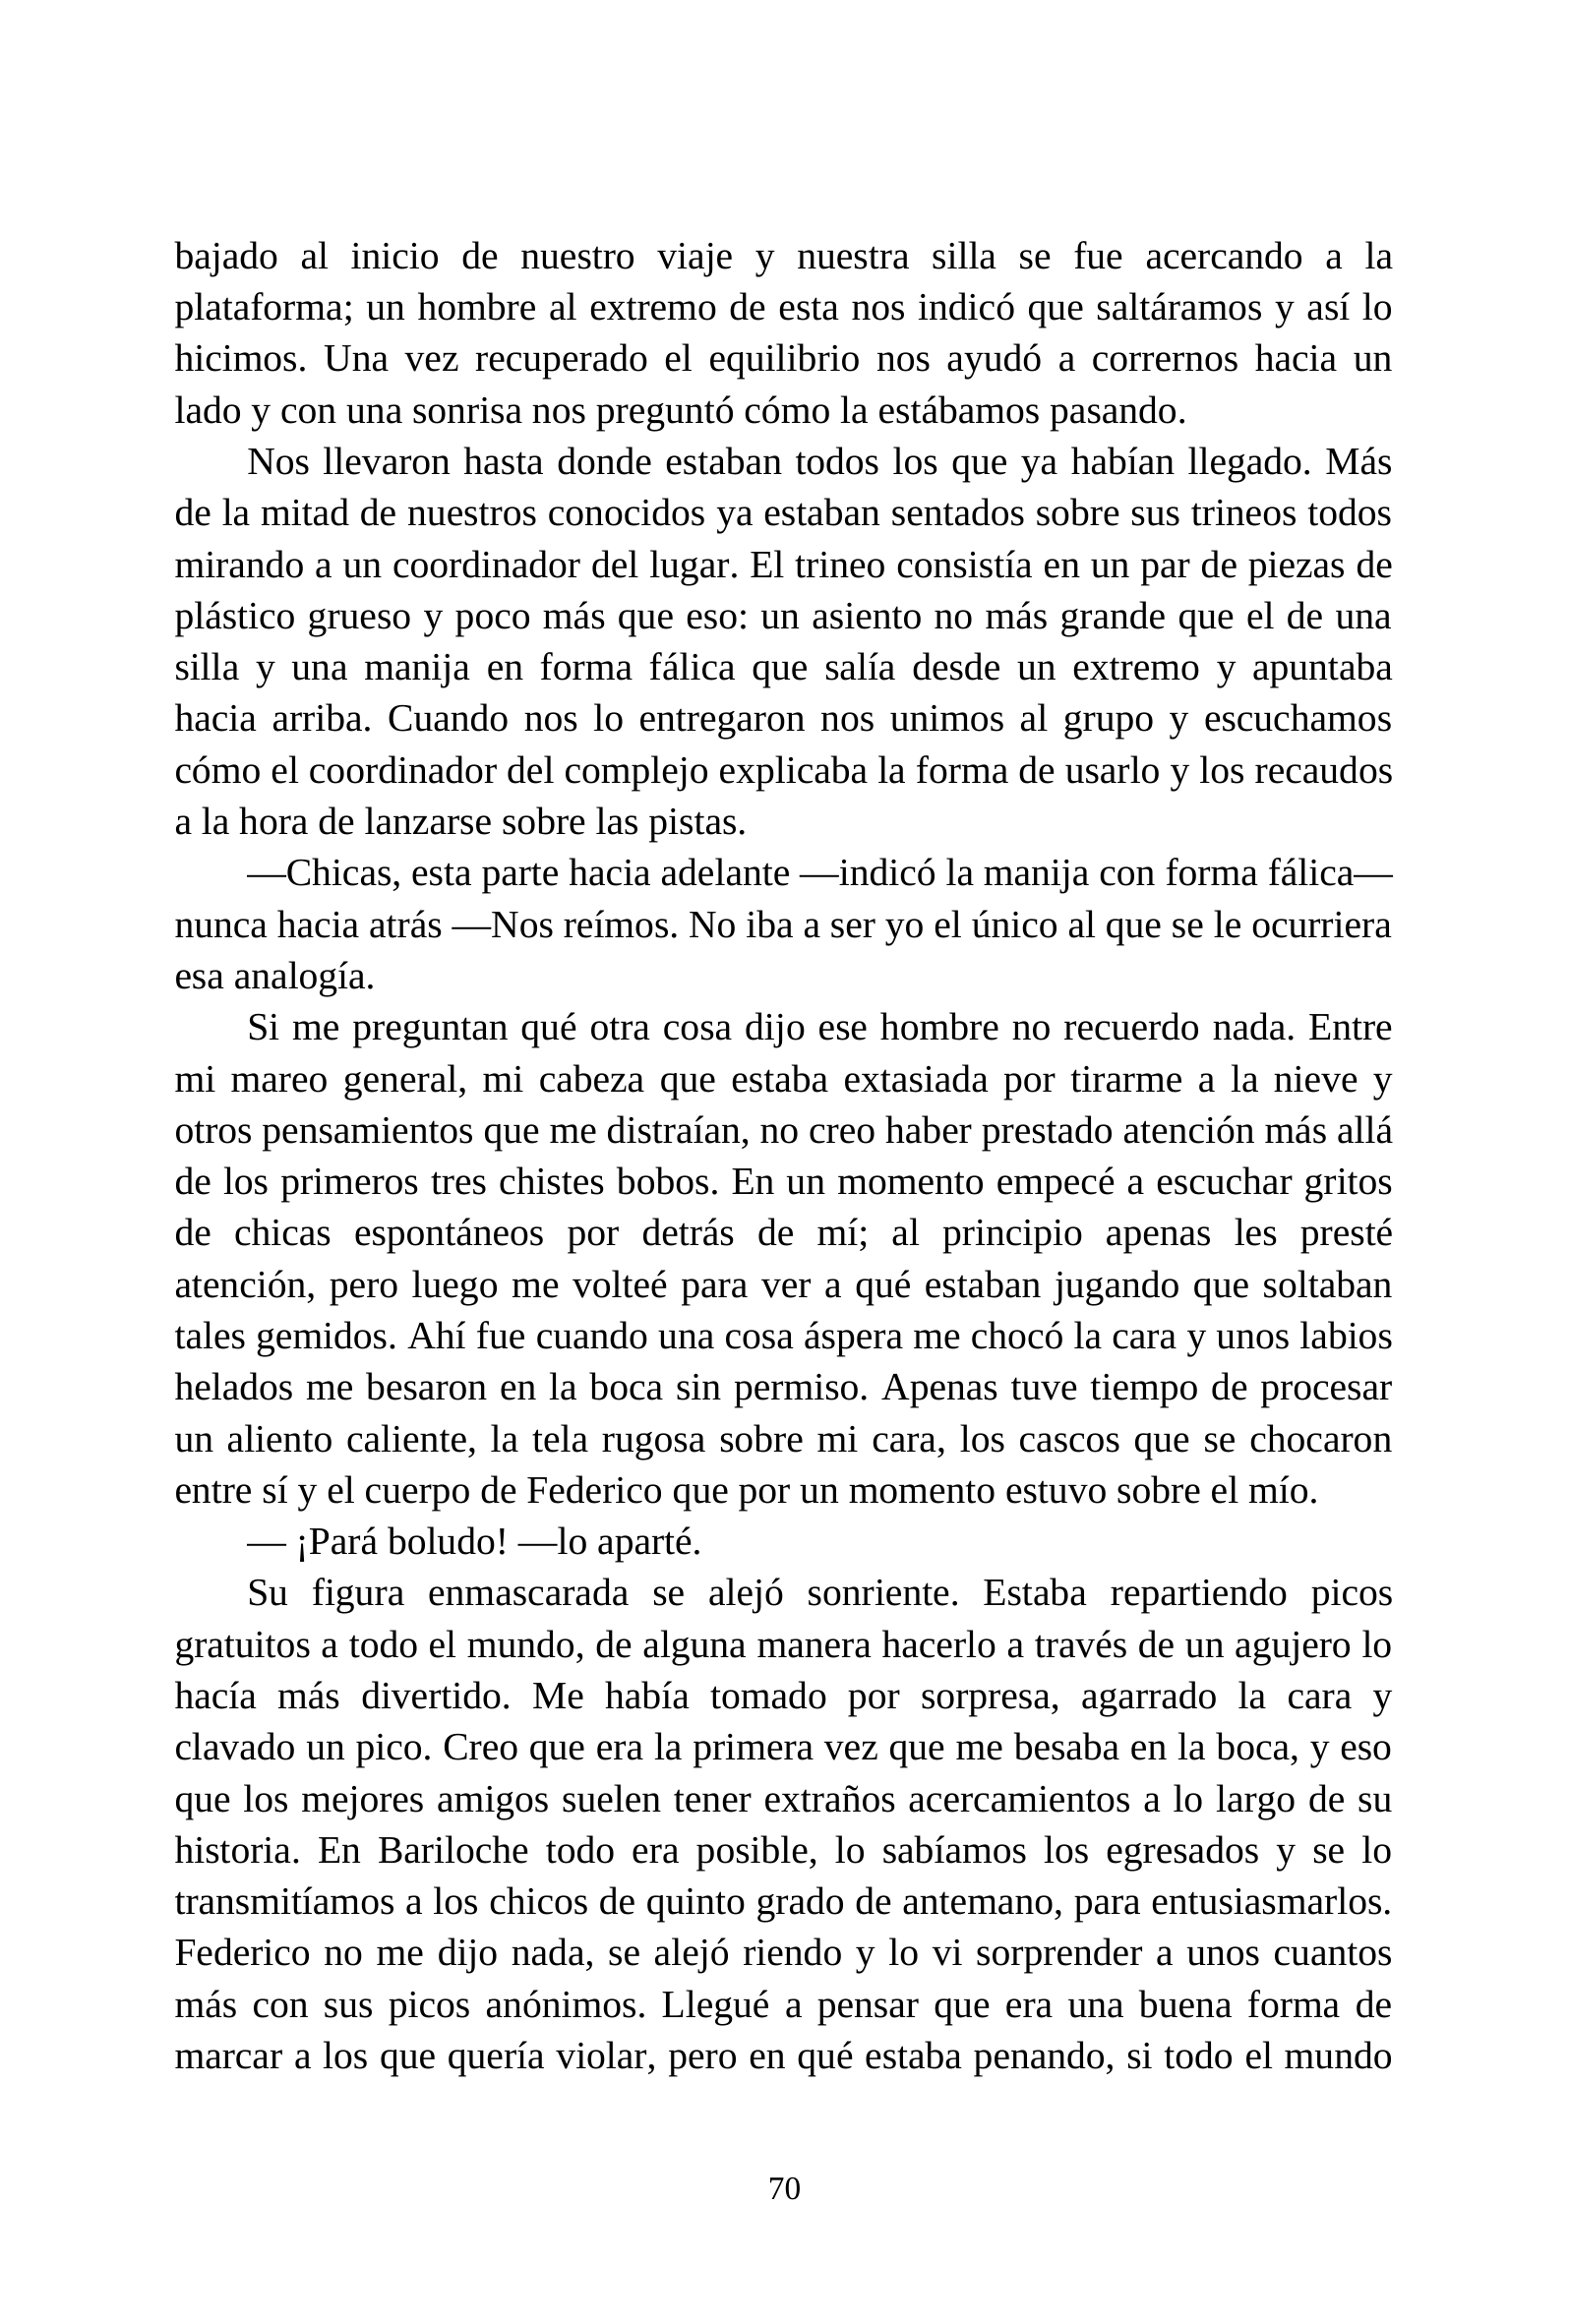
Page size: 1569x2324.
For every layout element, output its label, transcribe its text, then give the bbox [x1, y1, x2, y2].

text —Chicas, esta parte hacia adelante —indicó la manija con forma fálica— nunca hacia atrás —Nos reímos. No iba a ser yo el único al que se le ocurriera esa analogía. [174, 850, 1394, 997]
text — ¡Pará boludo! —lo aparté. [174, 1518, 1394, 1563]
text Si me preguntan qué otra cosa dijo ese hombre no recuerdo nada. Entre mi mareo general, mi cabeza que estaba extasiada por tirarme a la nieve y otros pensamientos que me distraían, no creo haber prestado atención más allá de los primeros tres chistes bobos. En un momento empecé a escuchar gritos de chicas espontáneos por detrás de mí; al principio apenas les presté atención, pero luego me volteé para ver a qué estaban jugando que soltaban tales gemidos. Ahí fue cuando una cosa áspera me chocó la cara y unos labios helados me besaron en la boca sin permiso. Apenas tuve tiempo de procesar un aliento caliente, la tela rugosa sobre mi cara, los cascos que se chocaron entre sí y el cuerpo de Federico que por un momento estuvo sobre el mío. [174, 1004, 1394, 1512]
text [174, 1570, 1394, 2077]
text Nos llevaron hasta donde estaban todos los que ya habían llegado. Más de la mitad de nuestros conocidos ya estaban sentados sobre sus trineos todos mirando a un coordinador del lugar. El trineo consistía en un par de piezas de plástico grueso y poco más que eso: un asiento no más grande que el de una silla y una manija en forma fálica que salía desde un extremo y apuntaba hacia arriba. Cuando nos lo entregaron nos unimos al grupo y escuchamos cómo el coordinador del complejo explicaba la forma de usarlo y los recaudos a la hora de lanzarse sobre las pistas. [174, 438, 1394, 843]
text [174, 232, 1394, 432]
